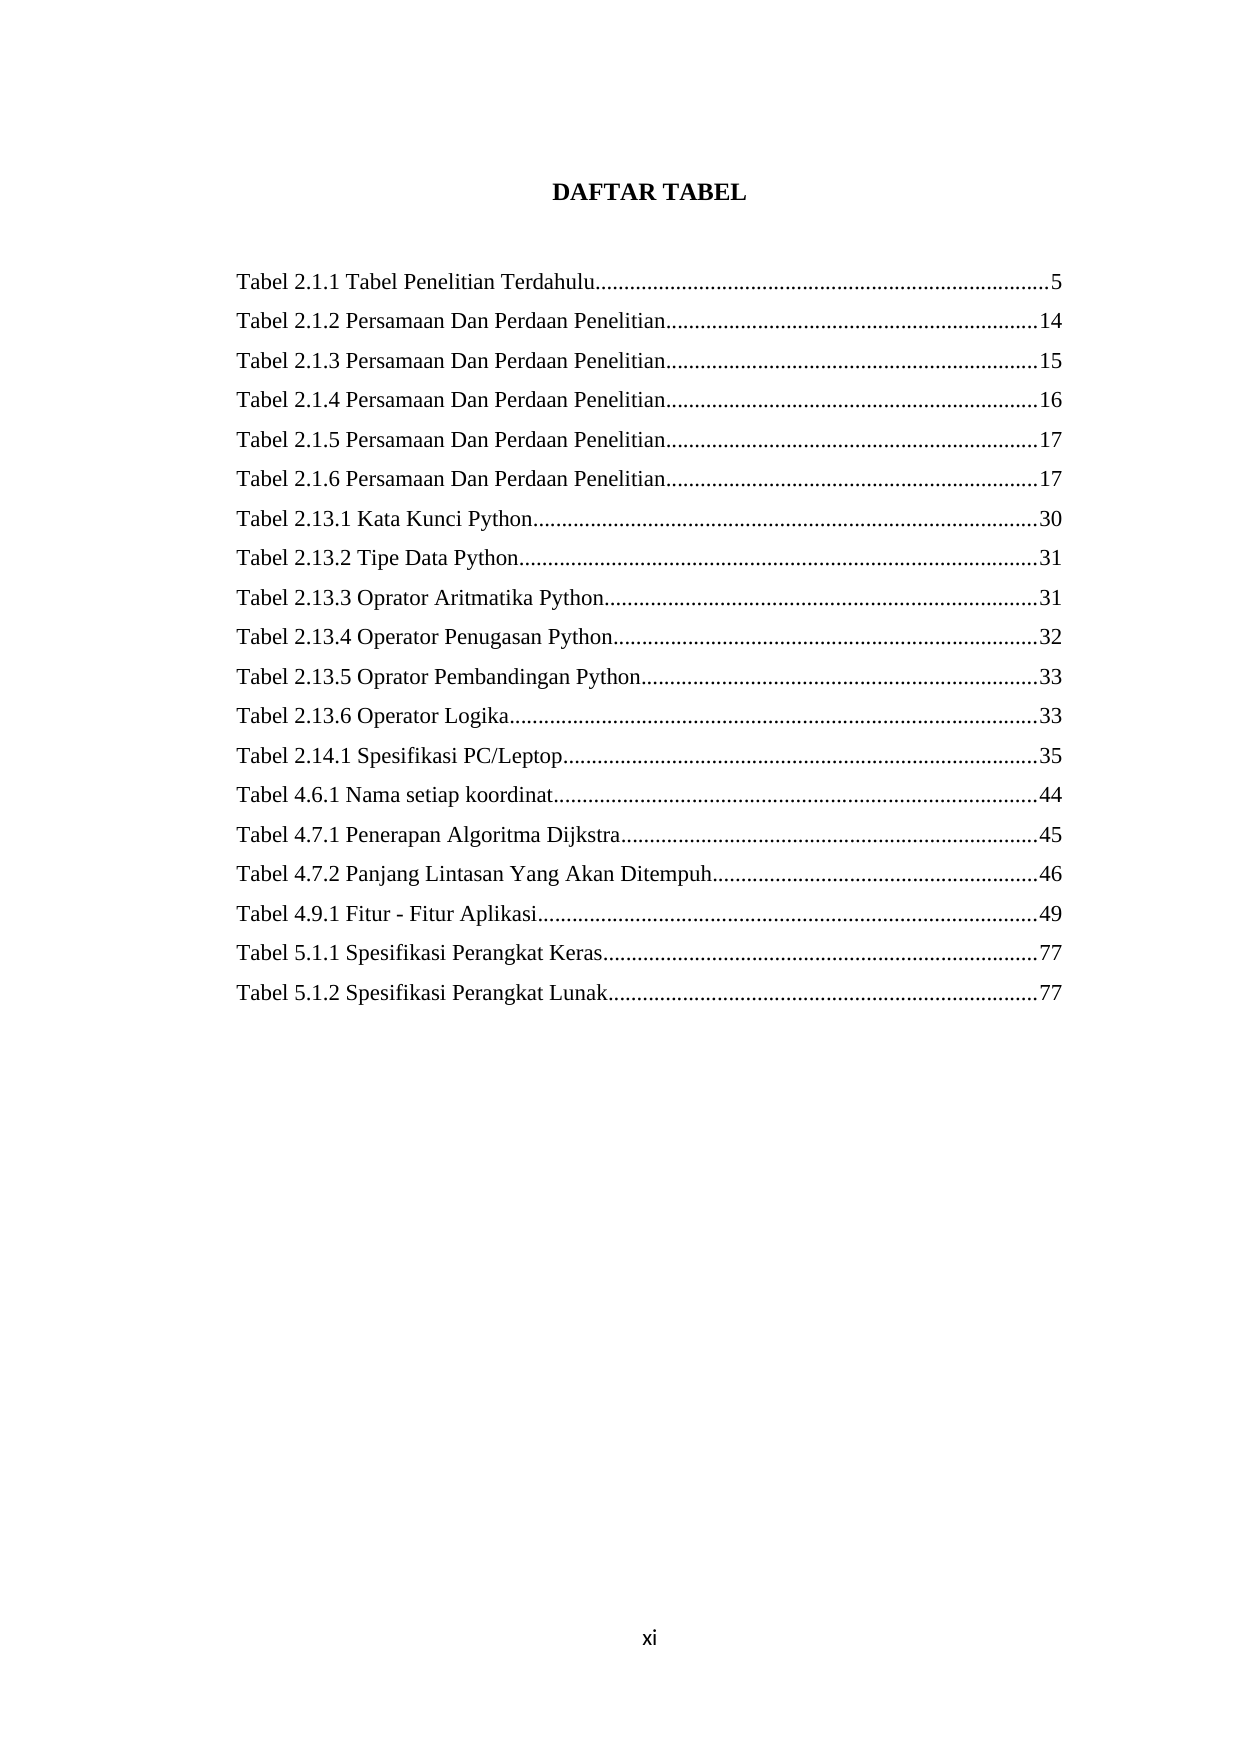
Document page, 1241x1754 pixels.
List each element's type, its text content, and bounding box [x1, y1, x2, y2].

text Tabel 2.1.3 Persamaan Dan Perdaan Penelitian 15 [236, 347, 1063, 373]
text Tabel 2.13.4 Operator Penugasan Python 32 [236, 623, 1063, 650]
text Tabel 2.1.6 Persamaan Dan Perdaan Penelitian 17 [236, 465, 1063, 492]
text Tabel 2.1.2 Persamaan Dan Perdaan Penelitian 14 [236, 307, 1063, 334]
text Tabel 2.13.2 Tipe Data Python 31 [236, 544, 1063, 571]
text Tabel 2.13.6 Operator Logika 33 [236, 702, 1063, 729]
text Tabel 2.13.3 Oprator Aritmatika Python 31 [236, 584, 1063, 610]
subtitle DAFTAR TABEL [236, 177, 1063, 206]
text Tabel 2.1.1 Tabel Penelitian Terdahulu 5 [236, 268, 1063, 294]
text Tabel 4.7.2 Panjang Lintasan Yang Akan Ditempuh 46 [236, 860, 1063, 887]
text Tabel 4.6.1 Nama setiap koordinat 44 [236, 781, 1063, 808]
text Tabel 5.1.1 Spesifikasi Perangkat Keras 77 [236, 939, 1063, 966]
text Tabel 4.7.1 Penerapan Algoritma Dijkstra 45 [236, 821, 1063, 847]
text Tabel 2.13.5 Oprator Pembandingan Python 33 [236, 663, 1063, 689]
text Tabel 2.1.4 Persamaan Dan Perdaan Penelitian 16 [236, 386, 1063, 413]
text Tabel 4.9.1 Fitur - Fitur Aplikasi 49 [236, 900, 1063, 926]
text Tabel 2.14.1 Spesifikasi PC/Leptop 35 [236, 742, 1063, 768]
text Tabel 2.1.5 Persamaan Dan Perdaan Penelitian 17 [236, 426, 1063, 452]
text Tabel 2.13.1 Kata Kunci Python 30 [236, 505, 1063, 531]
text Tabel 5.1.2 Spesifikasi Perangkat Lunak 77 [236, 979, 1063, 1005]
